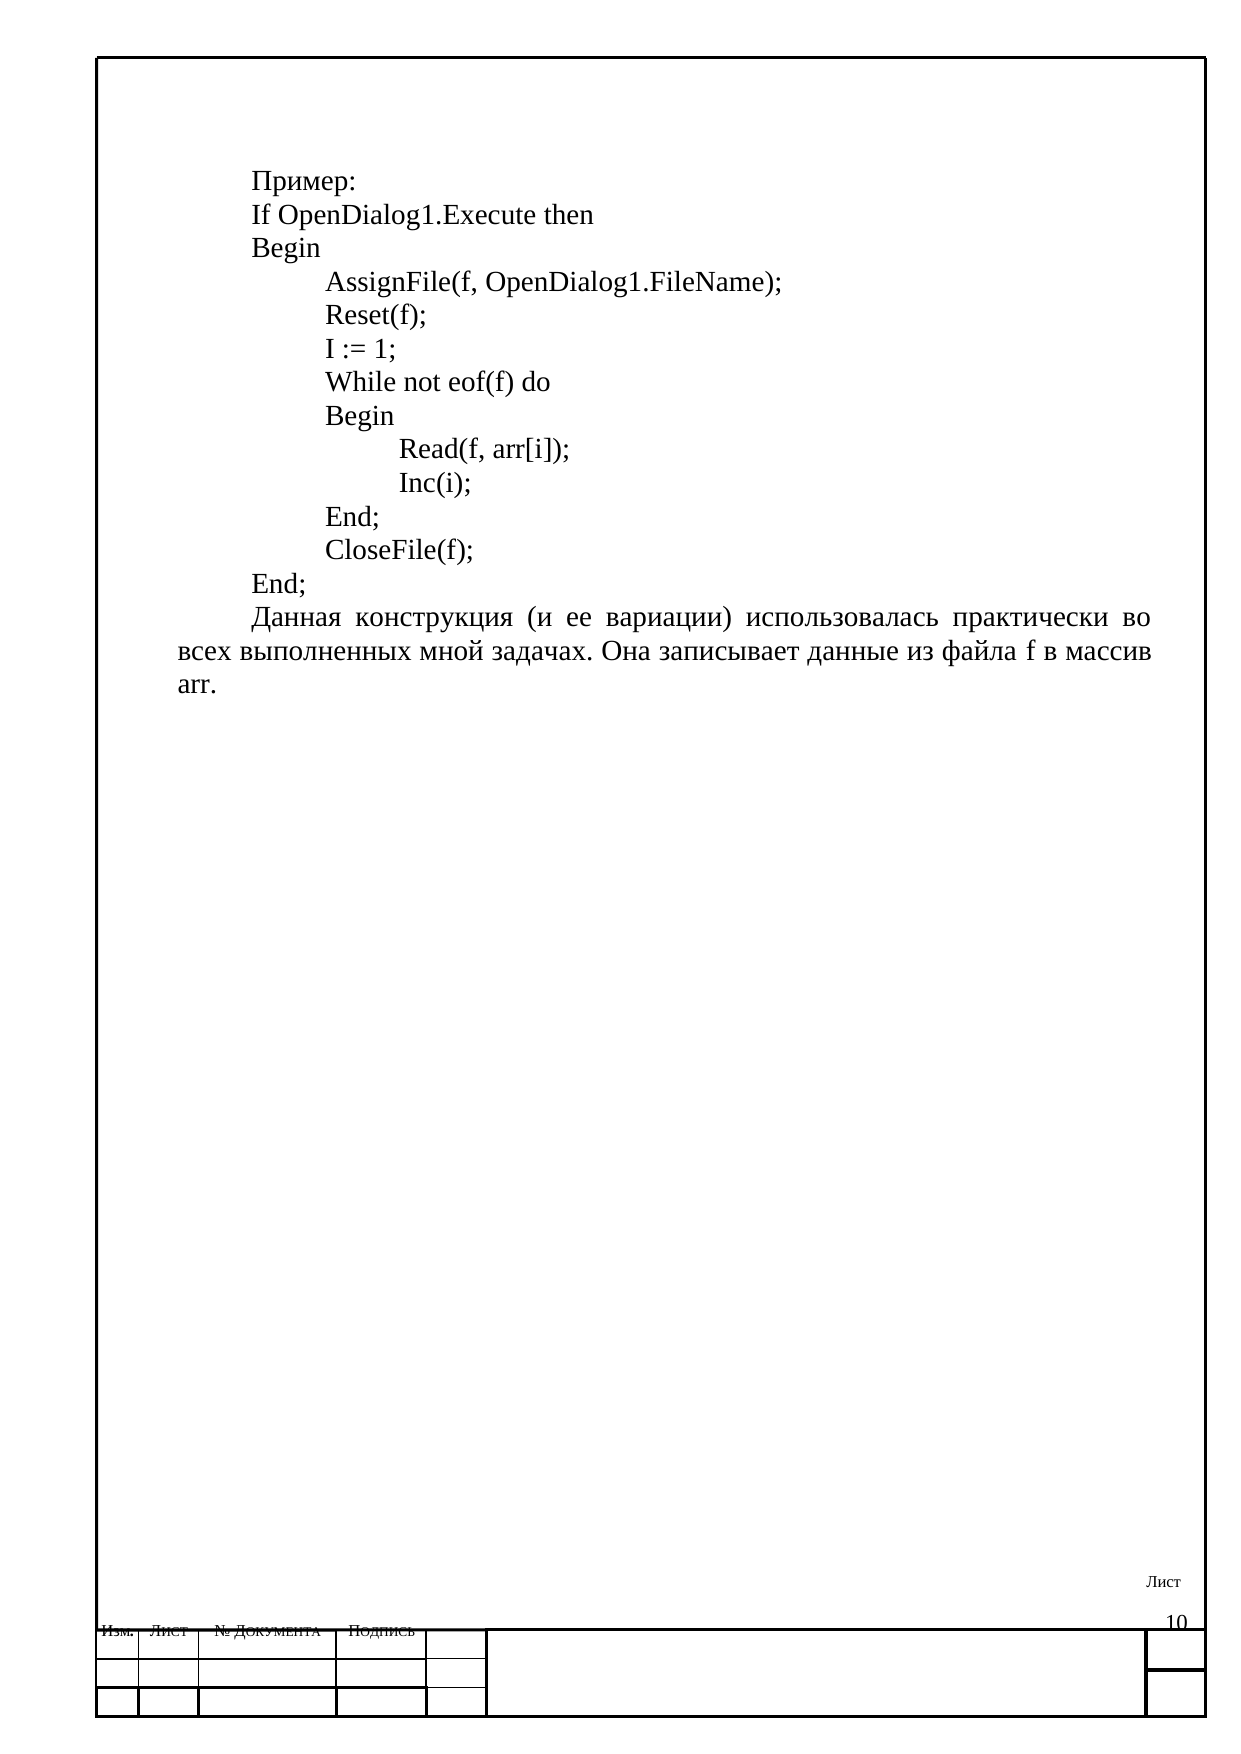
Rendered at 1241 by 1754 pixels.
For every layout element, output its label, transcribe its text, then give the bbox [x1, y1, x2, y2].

text Данная конструкция (и ее вариации) использовалась практически во всех выполненных мной задачах. Она записывает данные из файла f в массив arr. [177, 599, 1152, 700]
text End; [177, 566, 1152, 599]
text AssignFile(f, OpenDialog1.FileName); [177, 264, 1152, 297]
text If OpenDialog1.Execute then [177, 197, 1152, 230]
text Inc(i); [324, 465, 1152, 499]
text Begin [177, 230, 1152, 264]
text While not eof(f) do [251, 364, 1152, 398]
text Reset(f); [251, 297, 1152, 331]
text CloseFile(f); [177, 532, 1152, 566]
text Begin [251, 398, 1152, 432]
text Read(f, arr[i]); [251, 432, 1152, 465]
text Пример: [177, 163, 1152, 197]
text I := 1; [251, 331, 1152, 364]
text End; [251, 499, 1152, 532]
